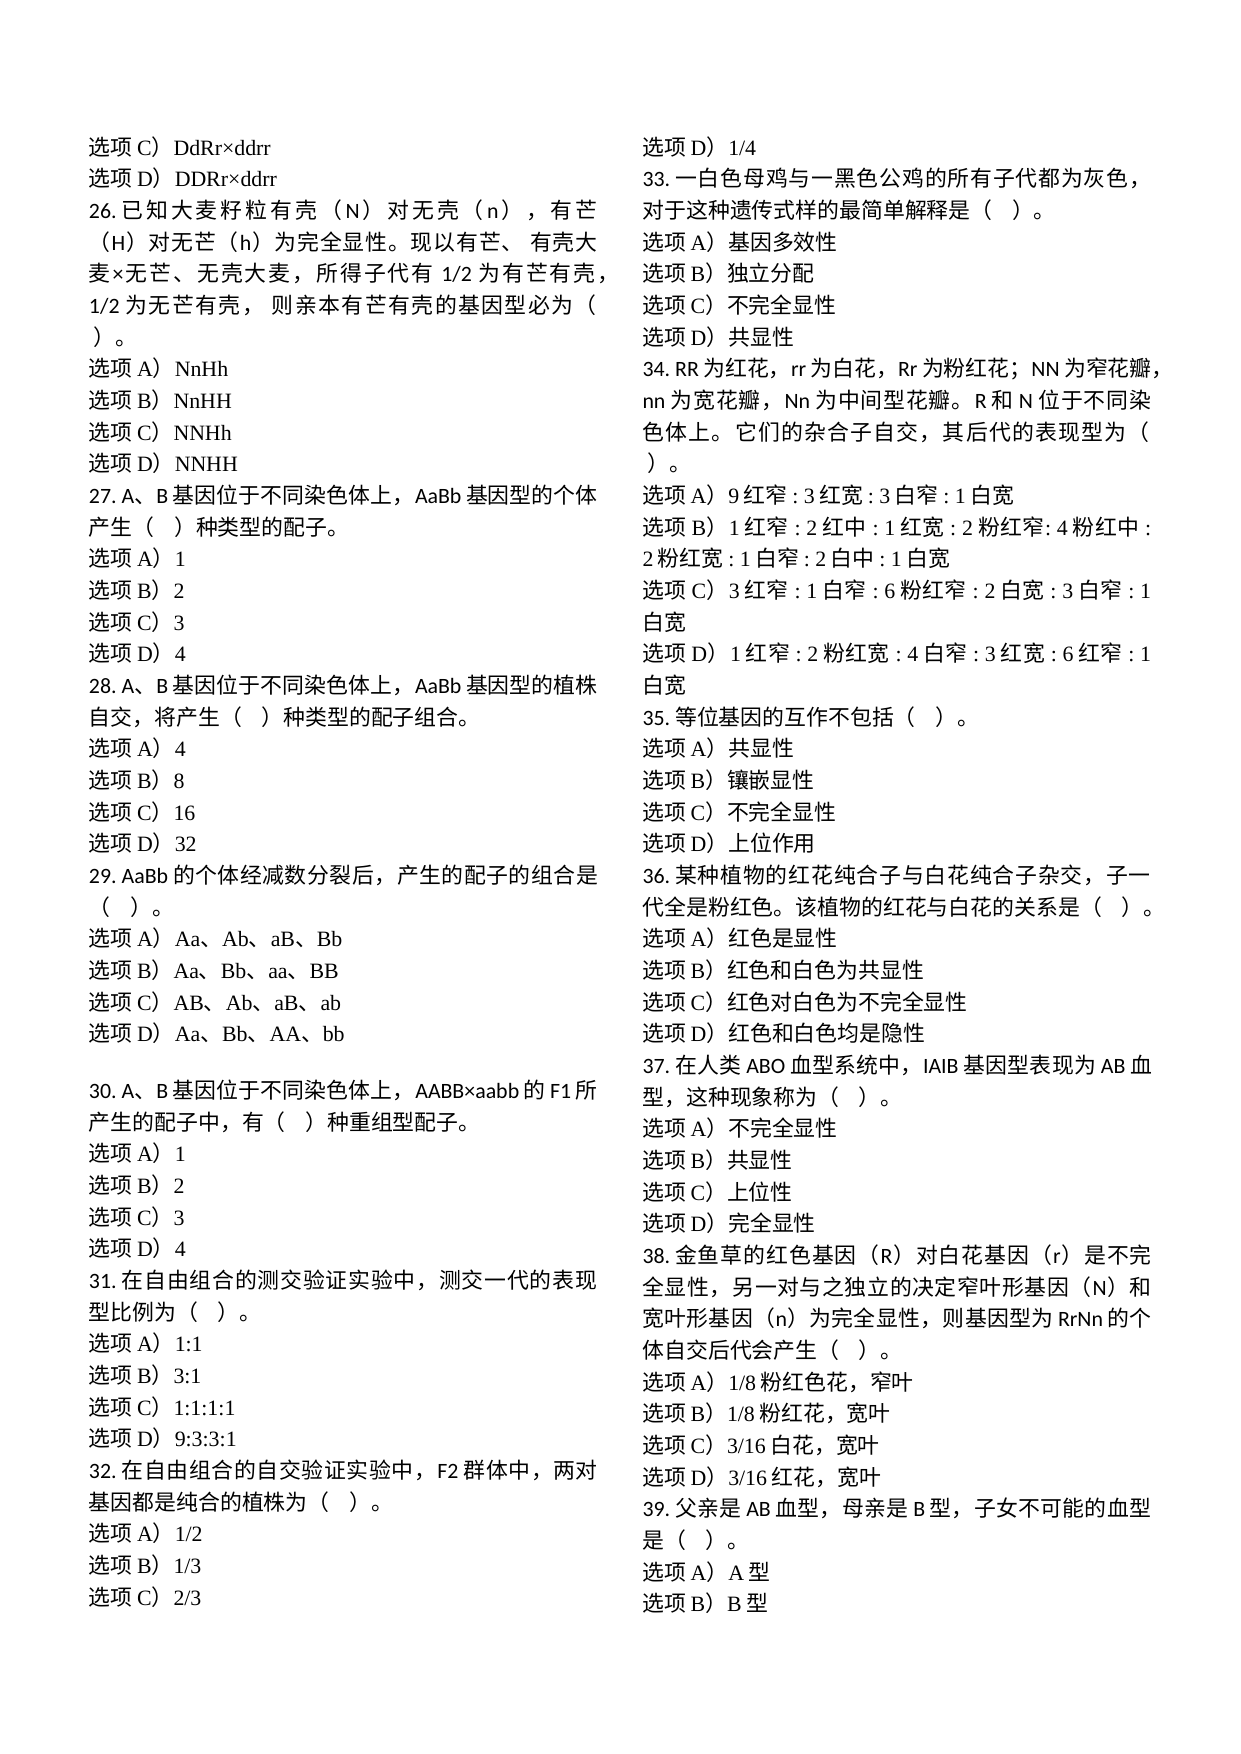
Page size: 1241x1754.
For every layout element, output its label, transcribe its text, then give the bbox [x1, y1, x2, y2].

text 选项A）1 [89, 541, 598, 573]
text 选项C）16 [89, 794, 598, 826]
text 选项A）1/8粉红色花，窄叶 [642, 1364, 1152, 1396]
list A、B基因位于不同染色体上，AABB×aabb的F1所产生的配子中，有（ ）种重组型配子。 [89, 1073, 598, 1136]
text 选项C）1:1:1:1 [89, 1390, 598, 1421]
text 选项A）4 [89, 731, 598, 763]
list 在人类ABO血型系统中，IAIB基因型表现为AB血型，这种现象称为（ ）。 [642, 1048, 1152, 1111]
text 选项D）32 [89, 826, 598, 858]
list RR为红花，rr为白花，Rr为粉红花；NN为窄花瓣，nn为宽花瓣，Nn为中间型花瓣。R和N位于不同染色体上。它们的杂合子自交，其后代的表现型为（ ）。 [642, 351, 1152, 478]
text 选项B）2 [89, 573, 598, 604]
text 选项B）独立分配 [642, 256, 1152, 288]
text 选项A）Aa、Ab、aB、Bb [89, 921, 598, 953]
text 选项C）上位性 [642, 1174, 1152, 1206]
text 选项A）基因多效性 [642, 224, 1152, 256]
text 选项C）不完全显性 [642, 288, 1152, 319]
text 选项C）3 [89, 604, 598, 636]
text 选项C）3 [89, 1200, 598, 1231]
text 选项A）1/2 [89, 1516, 598, 1548]
text 选项D）9:3:3:1 [89, 1421, 598, 1453]
text 选项B）1/8粉红花，宽叶 [642, 1396, 1152, 1428]
list A、B基因位于不同染色体上，AaBb基因型的植株自交，将产生（ ）种类型的配子组合。 [89, 668, 598, 731]
text 选项C）3红窄 : 1白窄 : 6粉红窄 : 2白宽 : 3白窄 : 1白宽 [642, 573, 1152, 636]
list 金鱼草的红色基因（R）对白花基因（r）是不完全显性，另一对与之独立的决定窄叶形基因（N）和宽叶形基因（n）为完全显性，则基因型为RrNn的个体自交后代会产生（ ）。 [642, 1238, 1152, 1364]
text 选项B）共显性 [642, 1143, 1152, 1174]
list 等位基因的互作不包括（ ）。 [642, 699, 1152, 731]
text 选项D）Aa、Bb、AA、bb [89, 1016, 598, 1048]
text 选项B）1红窄 : 2红中 : 1红宽 : 2粉红窄: 4粉红中 : 2粉红宽 : 1白窄 : 2白中 : 1白宽 [642, 509, 1152, 573]
text 选项D）3/16红花，宽叶 [642, 1459, 1152, 1491]
text 选项B）红色和白色为共显性 [642, 953, 1152, 984]
text 选项C）NNHh [89, 414, 598, 446]
text 选项D）1/4 [642, 129, 1152, 161]
text 选项B）NnHH [89, 383, 598, 414]
text 选项A）共显性 [642, 731, 1152, 763]
text 选项D）DDRr×ddrr [89, 161, 598, 193]
text 选项B）Aa、Bb、aa、BB [89, 953, 598, 984]
text 选项D）NNHH [89, 446, 598, 478]
text 选项D）4 [89, 636, 598, 668]
text 选项A）不完全显性 [642, 1111, 1152, 1143]
text 选项C）DdRr×ddrr [89, 129, 598, 161]
text 选项A）1 [89, 1136, 598, 1168]
text 选项D）上位作用 [642, 826, 1152, 858]
text 选项B）镶嵌显性 [642, 763, 1152, 794]
text 选项B）3:1 [89, 1358, 598, 1390]
text 选项A）红色是显性 [642, 921, 1152, 953]
list 一白色母鸡与一黑色公鸡的所有子代都为灰色，对于这种遗传式样的最简单解释是（ ）。 [642, 161, 1152, 224]
text 选项C）3/16白花，宽叶 [642, 1428, 1152, 1459]
text 选项B）1/3 [89, 1548, 598, 1580]
list AaBb的个体经减数分裂后，产生的配子的组合是（ ）。 [89, 858, 598, 921]
list 已知大麦籽粒有壳（N）对无壳（n），有芒（H）对无芒（h）为完全显性。现以有芒、 有壳大麦×无芒、无壳大麦，所得子代有1/2为有芒有壳，1/2为无芒有壳， 则亲本有芒有壳的基因型必为（ ）。 [89, 193, 598, 351]
list 父亲是AB血型，母亲是B型，子女不可能的血型是（ ）。 [642, 1491, 1152, 1554]
text 选项C）2/3 [89, 1580, 598, 1611]
text 选项C）AB、Ab、aB、ab [89, 984, 598, 1016]
text 选项B）8 [89, 763, 598, 794]
list 在自由组合的自交验证实验中，F2群体中，两对基因都是纯合的植株为（ ）。 [89, 1453, 598, 1516]
text 选项D）1红窄 : 2粉红宽 : 4白窄 : 3红宽 : 6红窄 : 1白宽 [642, 636, 1152, 699]
text 选项A）A型 [642, 1554, 1152, 1586]
text 选项A）9红窄 : 3红宽 : 3白窄 : 1白宽 [642, 478, 1152, 509]
text 选项D）完全显性 [642, 1206, 1152, 1238]
text 选项D）共显性 [642, 319, 1152, 351]
text 选项A）1:1 [89, 1326, 598, 1358]
text 选项B）2 [89, 1168, 598, 1200]
text 选项B）B型 [642, 1586, 1152, 1618]
text 选项C）不完全显性 [642, 794, 1152, 826]
text 选项D）红色和白色均是隐性 [642, 1016, 1152, 1048]
text 选项A）NnHh [89, 351, 598, 383]
text 选项C）红色对白色为不完全显性 [642, 984, 1152, 1016]
text 选项D）4 [89, 1231, 598, 1263]
list 在自由组合的测交验证实验中，测交一代的表现型比例为（ ）。 [89, 1263, 598, 1326]
list A、B基因位于不同染色体上，AaBb基因型的个体产生（ ）种类型的配子。 [89, 478, 598, 541]
list 某种植物的红花纯合子与白花纯合子杂交，子一代全是粉红色。该植物的红花与白花的关系是（ ）。 [642, 858, 1152, 921]
